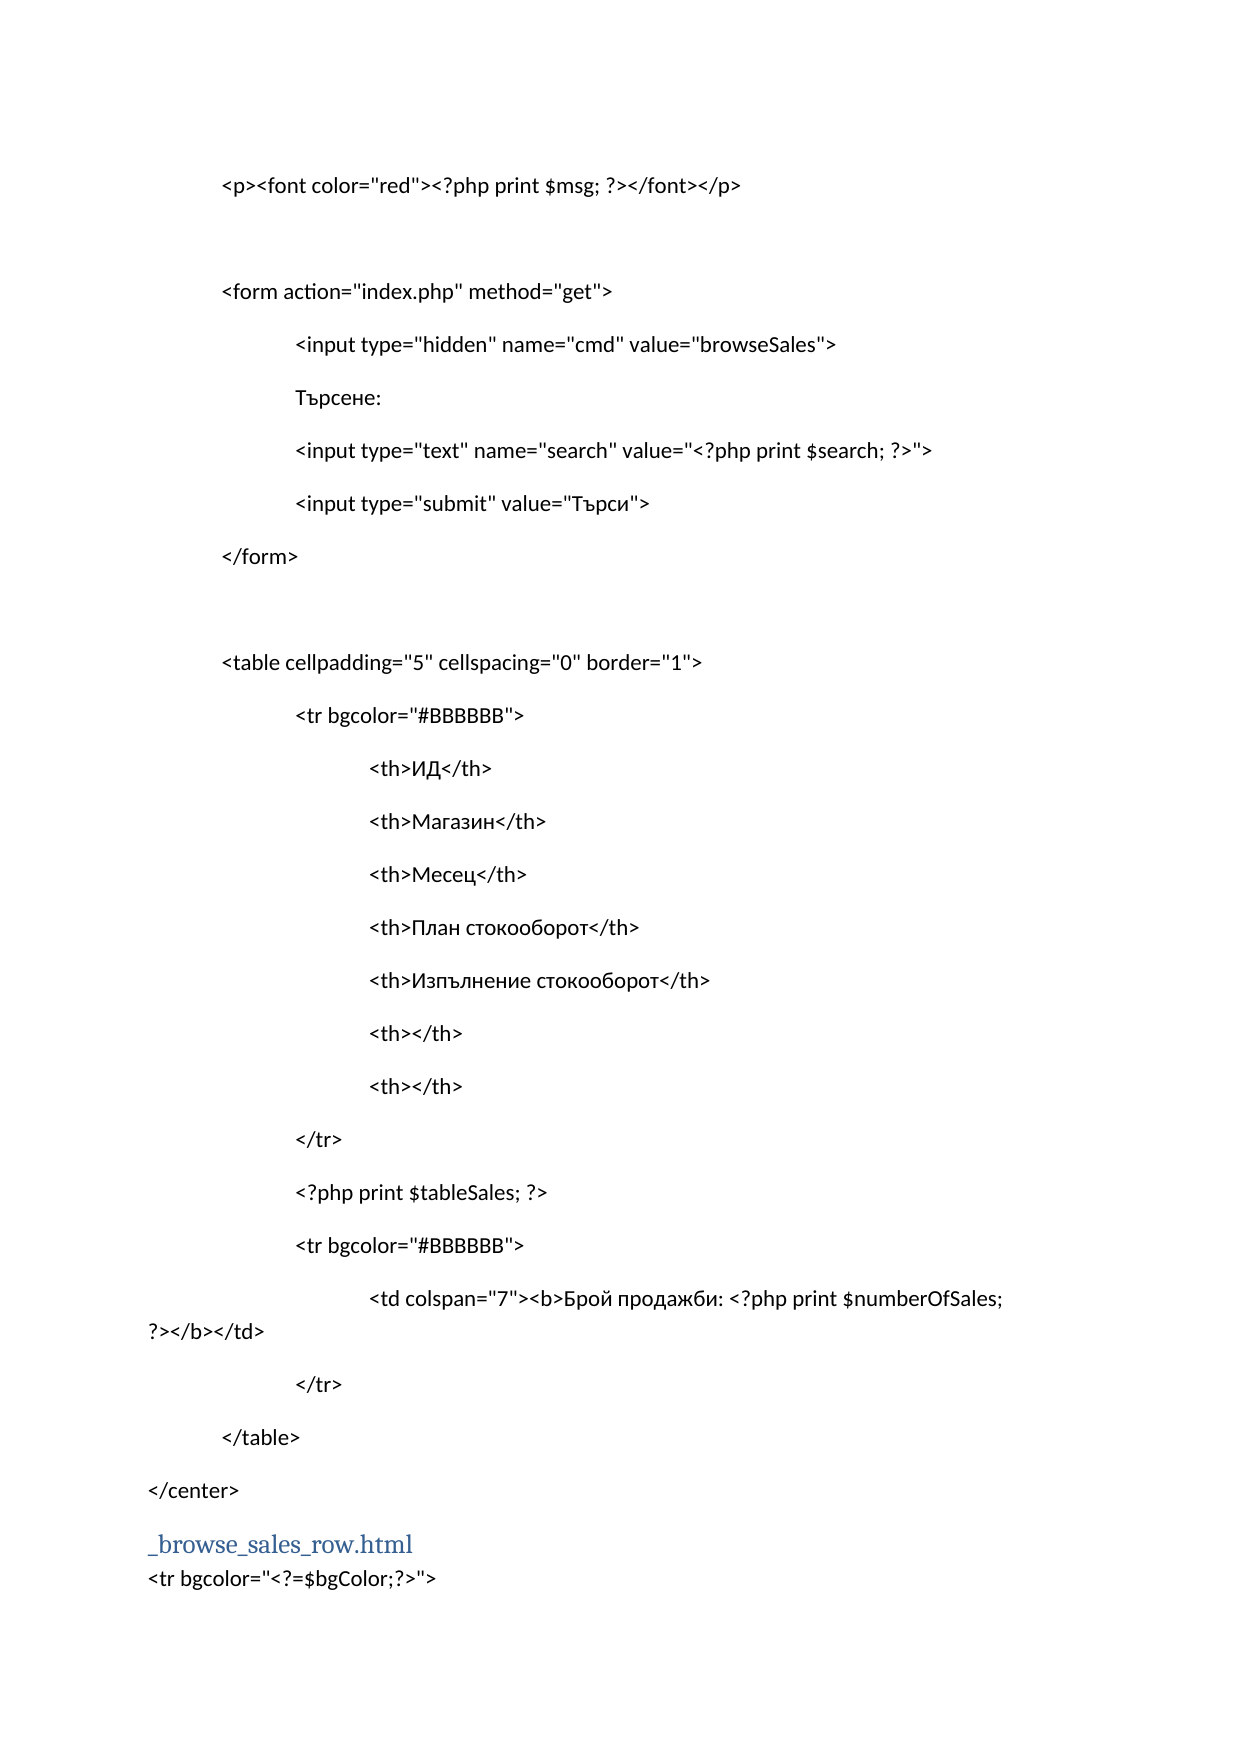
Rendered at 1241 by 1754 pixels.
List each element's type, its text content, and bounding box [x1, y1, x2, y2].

text <th></th> [148, 1072, 1092, 1101]
text <tr bgcolor="#BBBBBB"> [148, 701, 1092, 729]
text <th>План стокооборот</th> [148, 913, 1092, 941]
text <form action="index.php" method="get"> [148, 277, 1092, 305]
text <input type="hidden" name="cmd" value="browseSales"> [148, 330, 1092, 358]
text <th>ИД</th> [148, 754, 1092, 782]
text </tr> [148, 1126, 1092, 1153]
text </center> [148, 1476, 1092, 1504]
text </tr> [148, 1370, 1092, 1398]
text <tr bgcolor="<?=$bgColor;?>"> [148, 1564, 1092, 1593]
text <th>Изпълнение стокооборот</th> [148, 966, 1092, 994]
text Търсене: [148, 383, 1092, 411]
text <tr bgcolor="#BBBBBB"> [148, 1232, 1092, 1259]
text <p><font color="red"><?php print $msg; ?></font></p> [148, 171, 1092, 199]
text <th>Магазин</th> [148, 807, 1092, 835]
text <td colspan="7"><b>Брой продажби: <?php print $numberOfSales; ?></b></td> [148, 1284, 1092, 1345]
text <input type="submit" value="Търси"> [148, 489, 1092, 517]
subtitle _browse_sales_row.html [148, 1529, 1092, 1560]
text </form> [148, 542, 1092, 570]
text <table cellpadding="5" cellspacing="0" border="1"> [148, 648, 1092, 676]
text <th></th> [148, 1019, 1092, 1047]
text <input type="text" name="search" value="<?php print $search; ?>"> [148, 436, 1092, 464]
text <?php print $tableSales; ?> [148, 1178, 1092, 1207]
text <th>Месец</th> [148, 860, 1092, 888]
text </table> [148, 1423, 1092, 1451]
